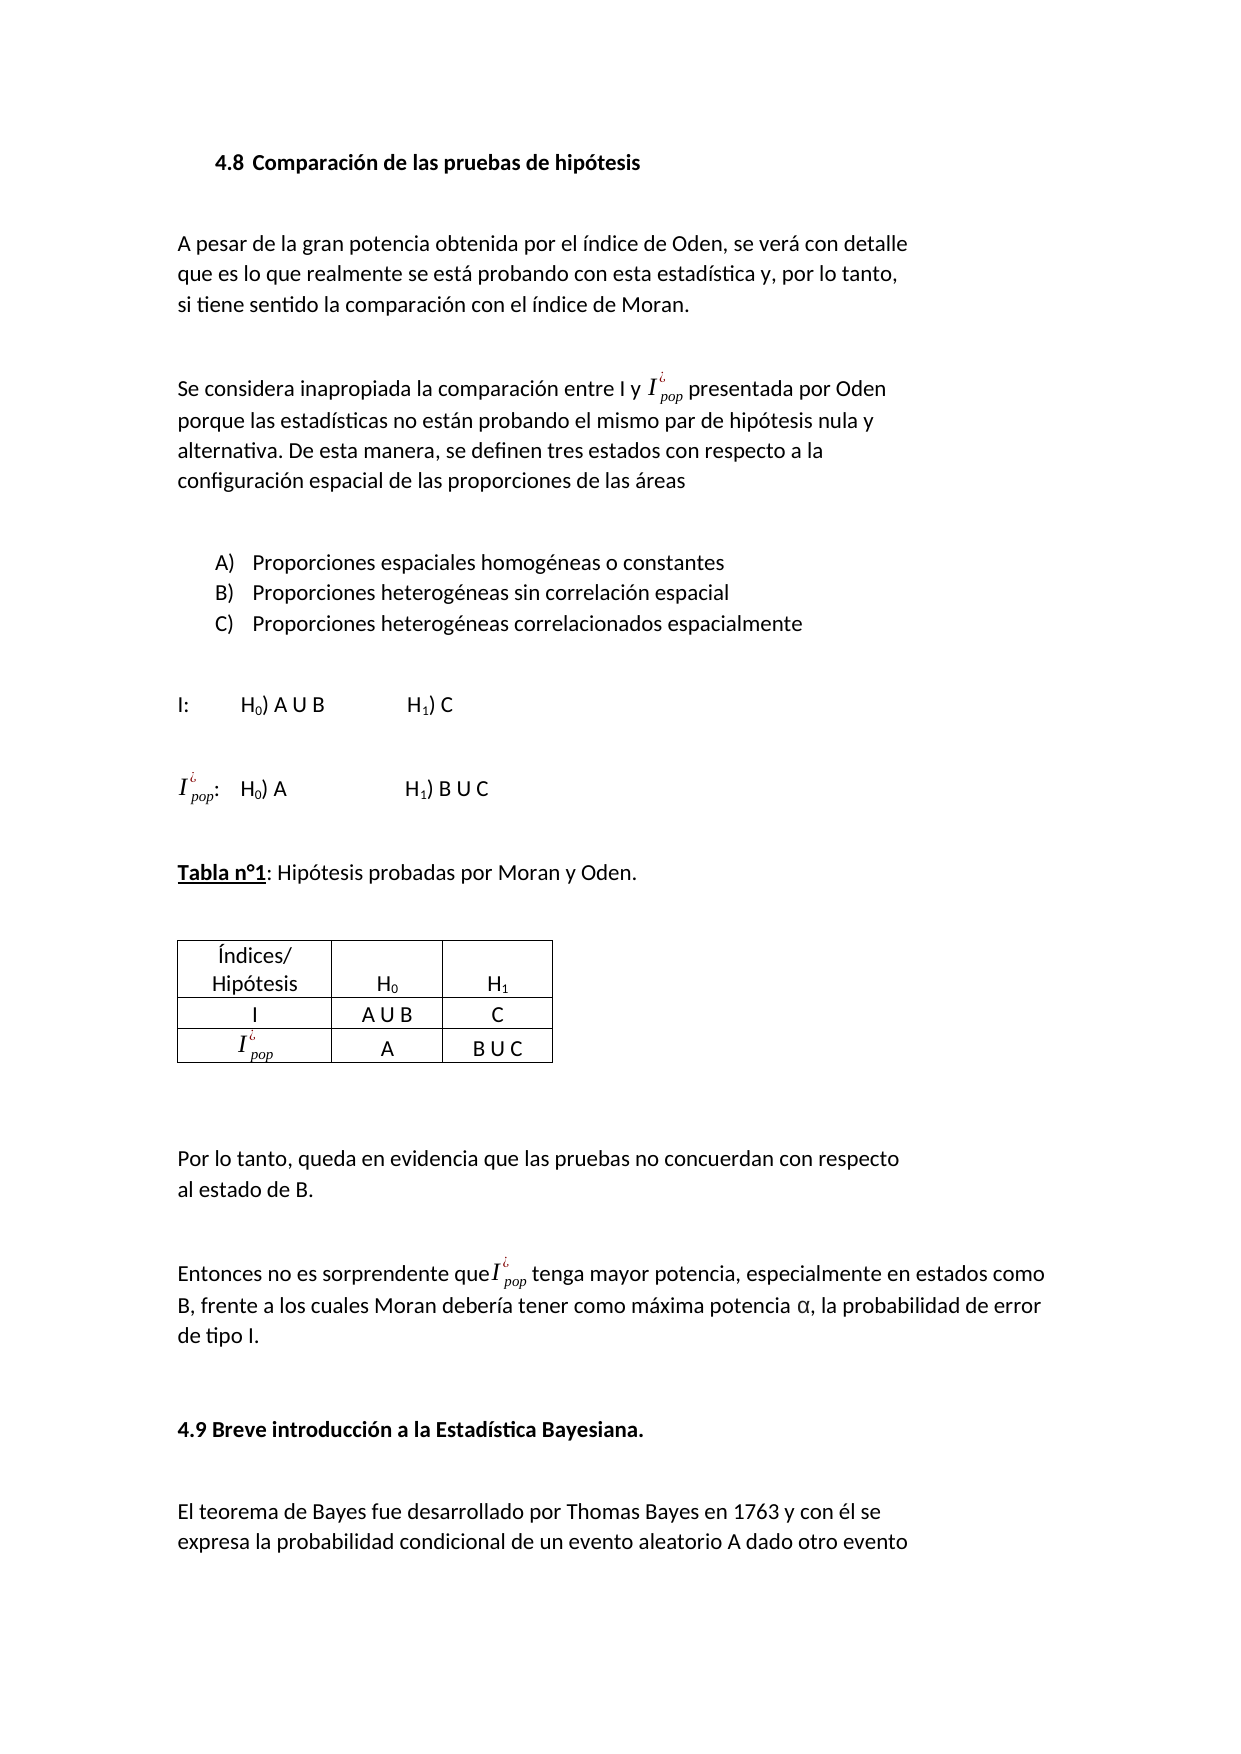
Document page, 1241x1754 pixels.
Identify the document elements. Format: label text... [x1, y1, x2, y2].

table_header Índices/Hipótesis [178, 941, 331, 997]
table_header H0 [332, 941, 442, 997]
table_cell I [178, 998, 331, 1028]
text Entonces no es sorprendente que tenga mayor potencia, especialmente en estados como B, frente a los cuales Moran debería tener como máxima potencia α, la probabilidad de error de tipo I. [177, 1256, 1063, 1349]
table_cell B U C [443, 1029, 552, 1062]
list Proporciones espaciales homogéneas o constantes [215, 548, 915, 576]
text Tabla n°1: Hipótesis probadas por Moran y Oden. [177, 858, 915, 886]
text Se considera inapropiada la comparación entre I y presentada por Oden porque las estadísticas no están probando el mismo par de hipótesis nula y alternativa. De esta manera, se definen tres estados con respecto a la configuración espacial de las proporciones de las áreas [177, 371, 915, 494]
table_cell A [332, 1029, 442, 1062]
list Comparación de las pruebas de hipótesis [215, 148, 915, 176]
list Proporciones heterogéneas sin correlación espacial [215, 578, 915, 606]
table_cell [178, 1029, 331, 1062]
text Por lo tanto, queda en evidencia que las pruebas no concuerdan con respecto al estado de B. [177, 1144, 915, 1203]
list Proporciones heterogéneas correlacionados espacialmente [215, 609, 915, 637]
text A pesar de la gran potencia obtenida por el índice de Oden, se verá con detalle que es lo que realmente se está probando con esta estadística y, por lo tanto, si tiene sentido la comparación con el índice de Moran. [177, 229, 915, 318]
table_header H1 [443, 941, 552, 997]
text : H0) A H1) B U C [177, 772, 915, 804]
table_cell A U B [332, 998, 442, 1028]
table_cell C [443, 998, 552, 1028]
text I: H0) A U B H1) C [177, 690, 915, 718]
text 4.9 Breve introducción a la Estadística Bayesiana. [177, 1415, 915, 1443]
